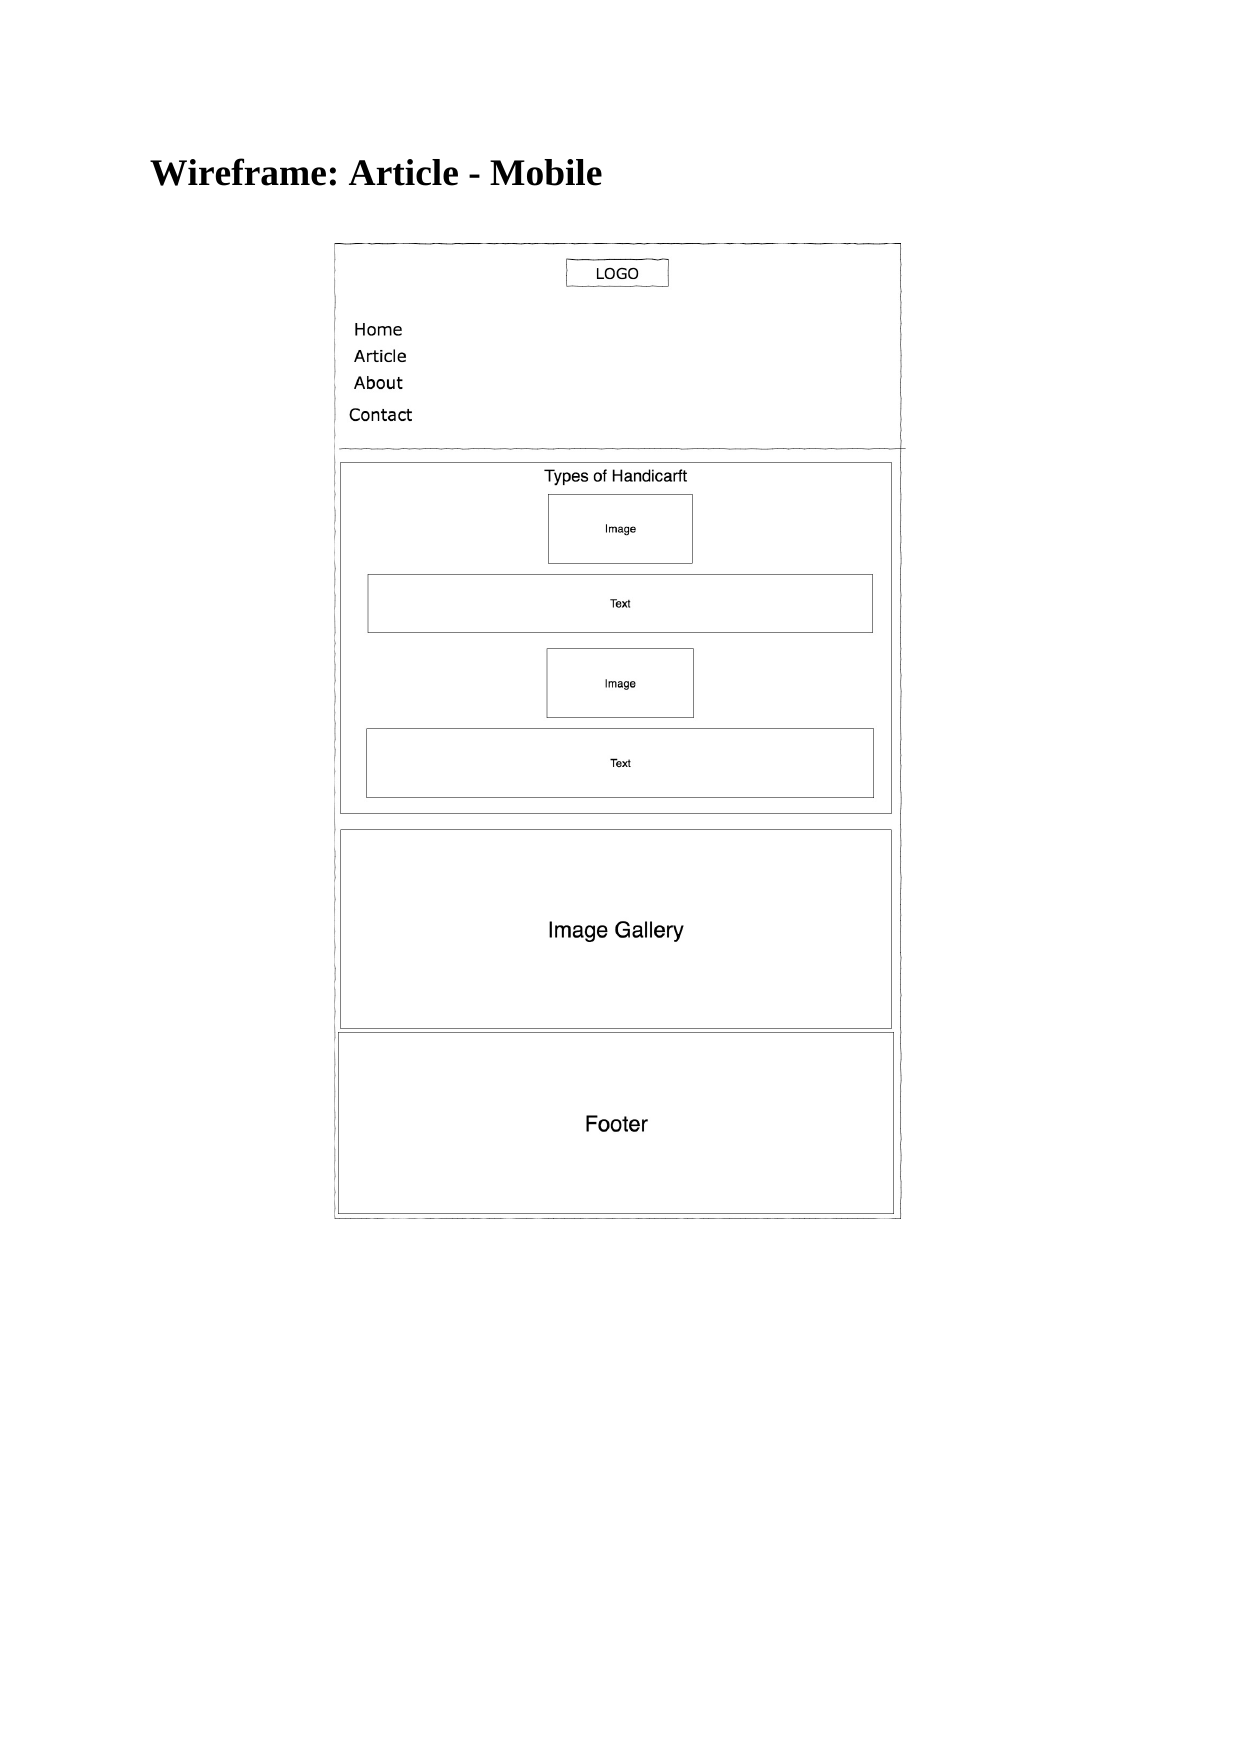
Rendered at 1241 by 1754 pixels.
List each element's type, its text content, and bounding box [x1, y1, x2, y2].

picture [334, 243, 906, 1219]
text Wireframe: Article - Mobile [150, 150, 1090, 193]
